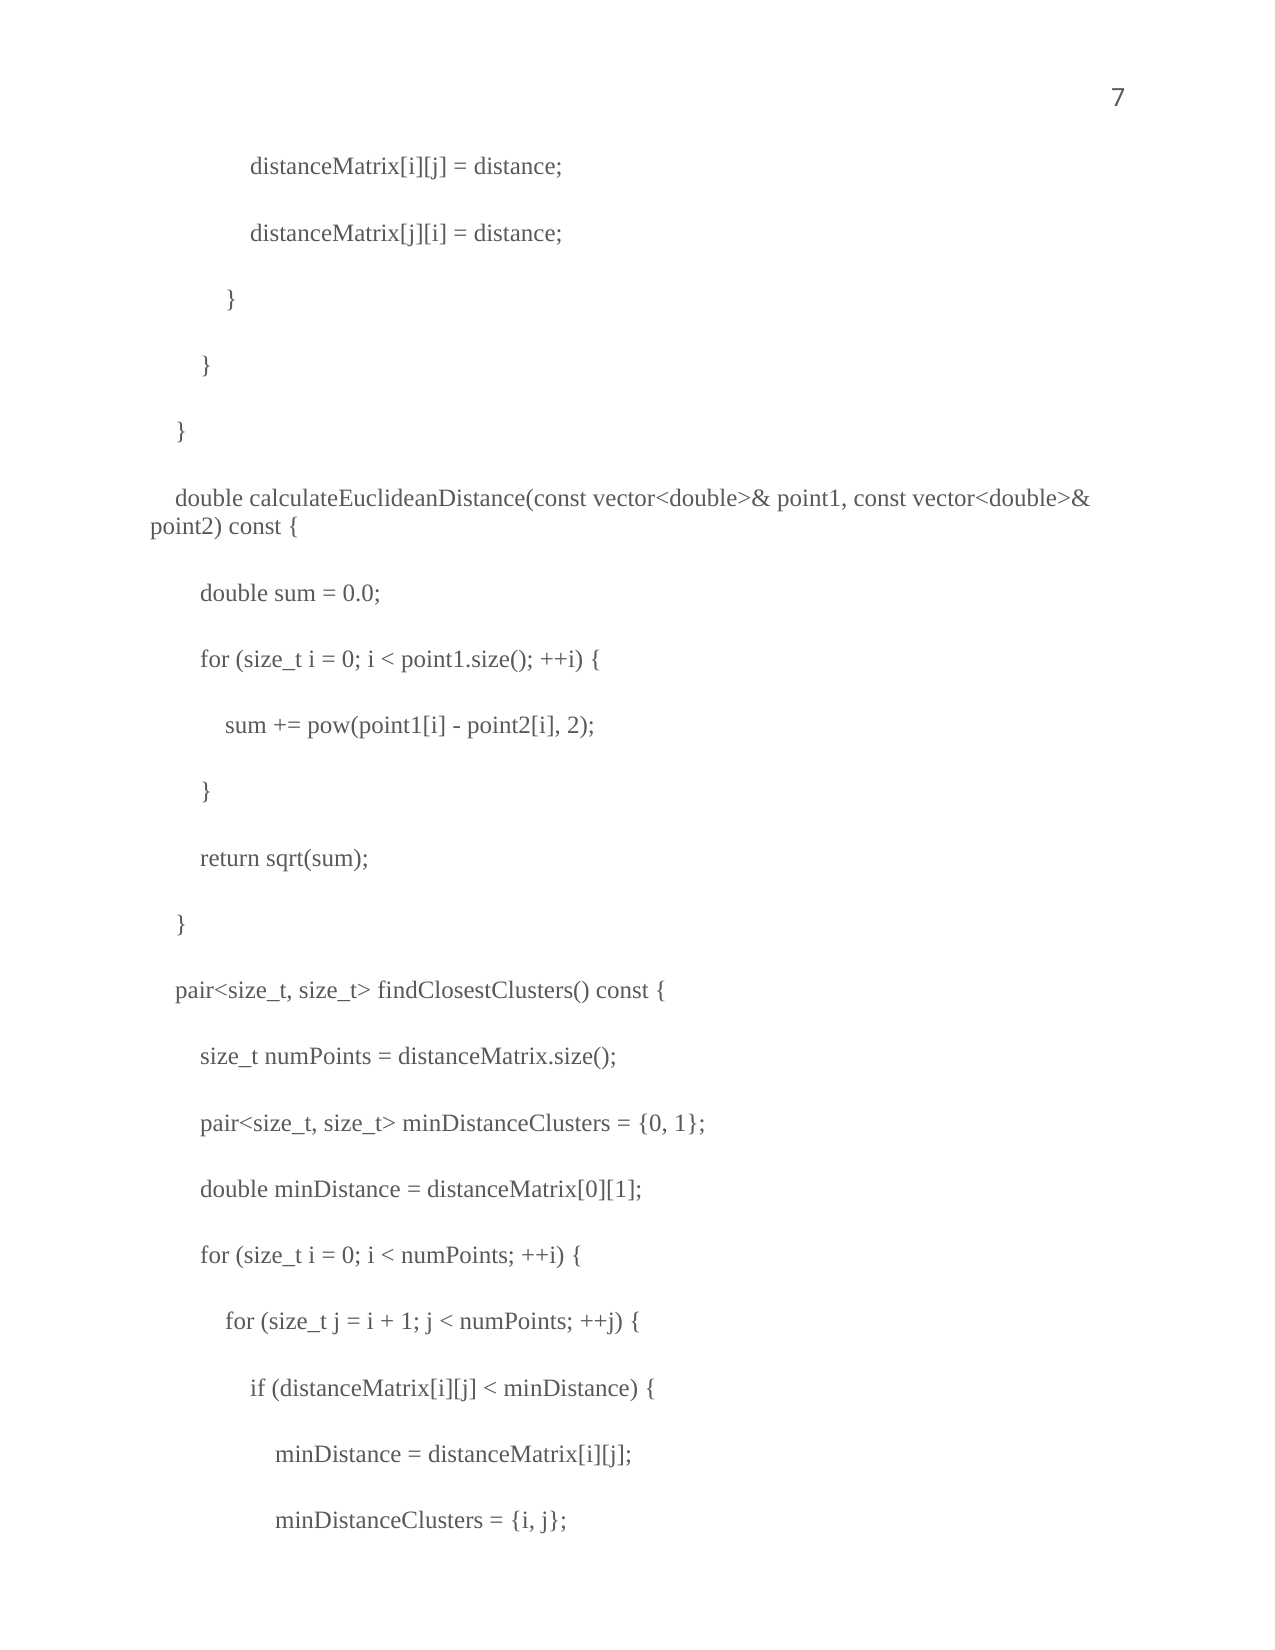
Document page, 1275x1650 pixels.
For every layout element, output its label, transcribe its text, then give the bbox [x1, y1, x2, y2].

text double minDistance = distanceMatrix[0][1]; [150, 1174, 1125, 1203]
text return sqrt(sum); [150, 843, 1125, 871]
text sum += pow(point1[i] - point2[i], 2); [150, 710, 1125, 739]
text if (distanceMatrix[i][j] < minDistance) { [150, 1373, 1125, 1401]
text double sum = 0.0; [150, 578, 1125, 606]
text for (size_t j = i + 1; j < numPoints; ++j) { [150, 1306, 1125, 1335]
text } [150, 416, 1125, 445]
text distanceMatrix[j][i] = distance; [150, 218, 1125, 246]
text for (size_t i = 0; i < point1.size(); ++i) { [150, 644, 1125, 673]
text pair<size_t, size_t> minDistanceClusters = {0, 1}; [150, 1108, 1125, 1136]
text } [150, 776, 1125, 805]
text for (size_t i = 0; i < numPoints; ++i) { [150, 1240, 1125, 1269]
text pair<size_t, size_t> findClosestClusters() const { [150, 975, 1125, 1004]
text double calculateEuclideanDistance(const vector<double>& point1, const vector<double>& point2) const { [150, 483, 1125, 540]
text } [150, 284, 1125, 313]
text size_t numPoints = distanceMatrix.size(); [150, 1041, 1125, 1070]
text distanceMatrix[i][j] = distance; [150, 151, 1125, 180]
text minDistance = distanceMatrix[i][j]; [150, 1439, 1125, 1468]
text } [150, 350, 1125, 379]
text } [150, 909, 1125, 938]
text minDistanceClusters = {i, j}; [150, 1505, 1125, 1534]
